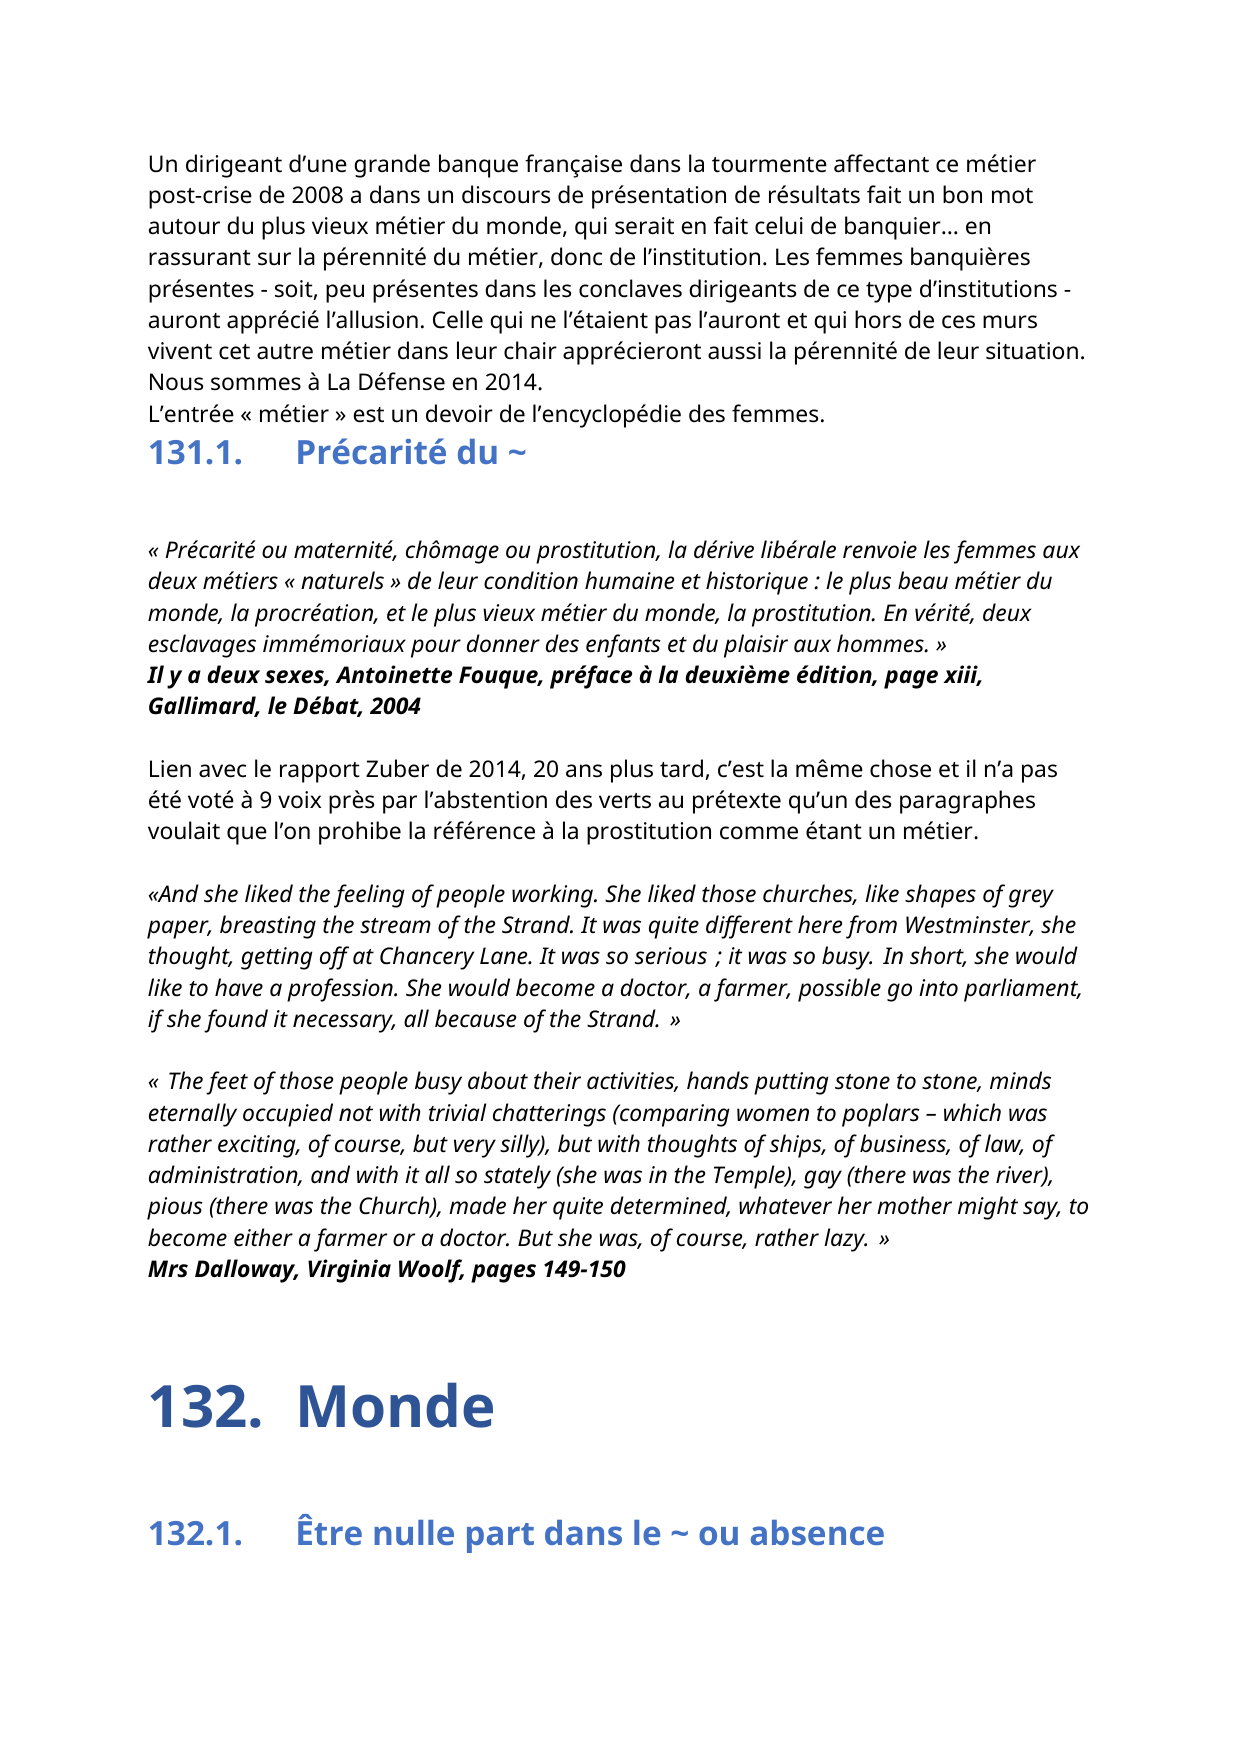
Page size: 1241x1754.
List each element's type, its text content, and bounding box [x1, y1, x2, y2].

subtitle Être nulle part dans le ~ ou absence [148, 1510, 1093, 1555]
subtitle Précarité du ~ [148, 429, 1093, 474]
text «And she liked the feeling of people working. She liked those churches, like shapes of grey paper, breasting the stream of the Strand. It was quite different here from Westminster, she thought, getting off at Chancery Lane. It was so serious ; it was so busy. In short, she would like to have a profession. She would become a doctor, a farmer, possible go into parliament, if she found it necessary, all because of the Strand. » [148, 878, 1093, 1034]
text Lien avec le rapport Zuber de 2014, 20 ans plus tard, c’est la même chose et il n’a pas été voté à 9 voix près par l’abstention des verts au prétexte qu’un des paragraphes voulait que l’on prohibe la référence à la prostitution comme étant un métier. [148, 753, 1093, 847]
text « Précarité ou maternité, chômage ou prostitution, la dérive libérale renvoie les femmes aux deux métiers « naturels » de leur condition humaine et historique : le plus beau métier du monde, la procréation, et le plus vieux métier du monde, la prostitution. En vérité, deux esclavages immémoriaux pour donner des enfants et du plaisir aux hommes. » [148, 534, 1093, 659]
subtitle Monde [148, 1365, 1093, 1445]
text Mrs Dalloway, Virginia Woolf, pages 149-150 [148, 1253, 1093, 1284]
text L’entrée « métier » est un devoir de l’encyclopédie des femmes. [148, 398, 1093, 429]
text Un dirigeant d’une grande banque française dans la tourmente affectant ce métier post-crise de 2008 a dans un discours de présentation de résultats fait un bon mot autour du plus vieux métier du monde, qui serait en fait celui de banquier… en rassurant sur la pérennité du métier, donc de l’institution. Les femmes banquières présentes - soit, peu présentes dans les conclaves dirigeants de ce type d’institutions - auront apprécié l’allusion. Celle qui ne l’étaient pas l’auront et qui hors de ces murs vivent cet autre métier dans leur chair apprécieront aussi la pérennité de leur situation. Nous sommes à La Défense en 2014. [148, 148, 1093, 398]
text « The feet of those people busy about their activities, hands putting stone to stone, minds eternally occupied not with trivial chatterings (comparing women to poplars – which was rather exciting, of course, but very silly), but with thoughts of ships, of business, of law, of administration, and with it all so stately (she was in the Temple), gay (there was the river), pious (there was the Church), made her quite determined, whatever her mother might say, to become either a farmer or a doctor. But she was, of course, rather lazy. » [148, 1065, 1093, 1253]
text Il y a deux sexes, Antoinette Fouque, préface à la deuxième édition, page xiii, Gallimard, le Débat, 2004 [148, 659, 1093, 722]
